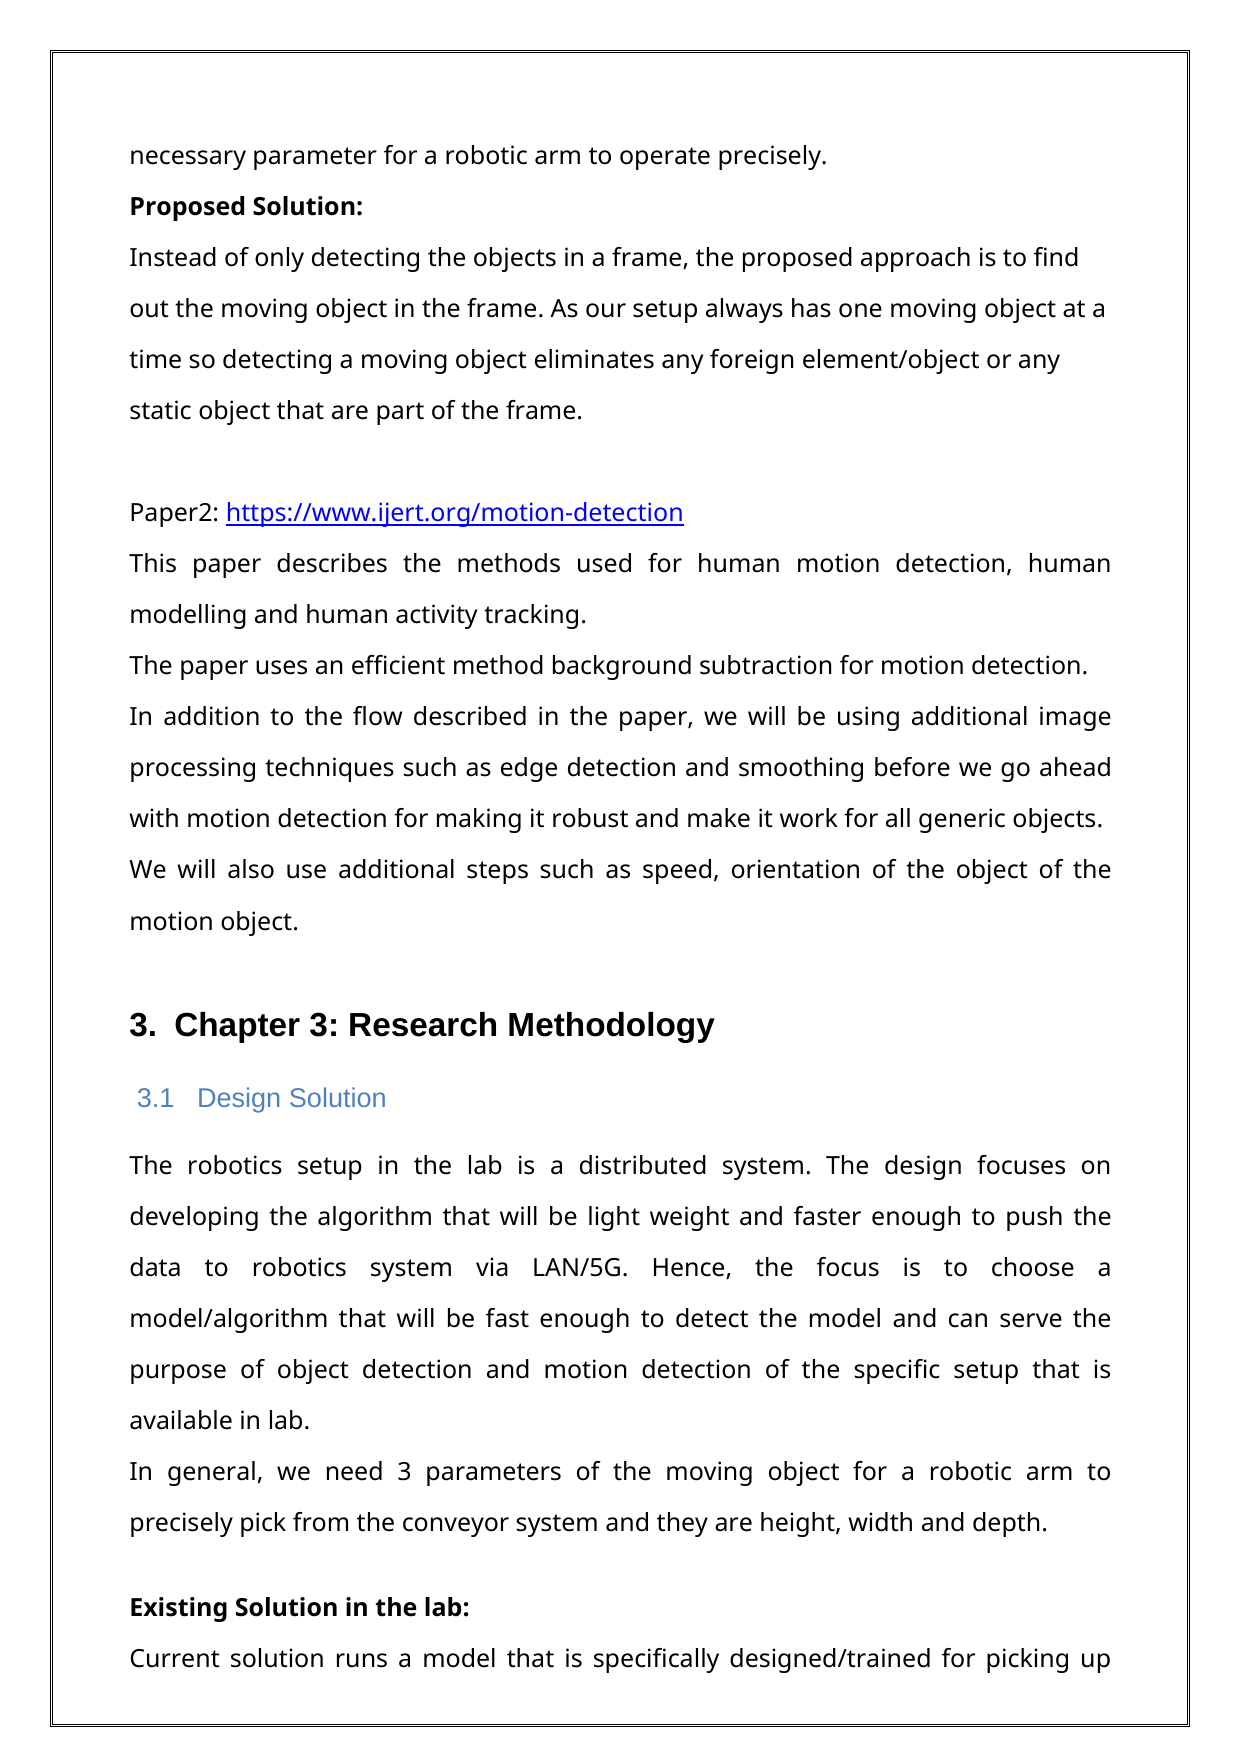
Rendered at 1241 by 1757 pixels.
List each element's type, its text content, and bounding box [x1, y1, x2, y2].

text Existing Solution in the lab: [129, 1590, 1113, 1624]
text This paper describes the methods used for human motion detection, human modelling and human activity tracking. [129, 546, 1113, 631]
text Instead of only detecting the objects in a frame, the proposed approach is to find out the moving object in the frame. As our setup always has one moving object at a time so detecting a moving object eliminates any foreign element/object or any static object that are part of the frame. [129, 239, 1113, 427]
text Proposed Solution: [129, 188, 1113, 223]
text We will also use additional steps such as speed, orientation of the object of the motion object. [129, 852, 1113, 937]
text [129, 137, 1113, 172]
subtitle 3.1 Design Solution [129, 1082, 1113, 1113]
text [129, 1641, 1113, 1675]
text Paper2: https://www.ijert.org/motion-detection [129, 495, 1113, 529]
subtitle Chapter 3: Research Methodology [129, 1005, 1113, 1044]
text The robotics setup in the lab is a distributed system. The design focuses on developing the algorithm that will be light weight and faster enough to push the data to robotics system via LAN/5G. Hence, the focus is to choose a model/algorithm that will be fast enough to detect the model and can serve the purpose of object detection and motion detection of the specific setup that is available in lab. [129, 1147, 1113, 1437]
text In addition to the flow described in the paper, we will be using additional image processing techniques such as edge detection and smoothing before we go ahead with motion detection for making it robust and make it work for all generic objects. [129, 699, 1113, 835]
text The paper uses an efficient method background subtraction for motion detection. [129, 648, 1113, 682]
text In general, we need 3 parameters of the moving object for a robotic arm to precisely pick from the conveyor system and they are height, width and depth. [129, 1454, 1113, 1539]
